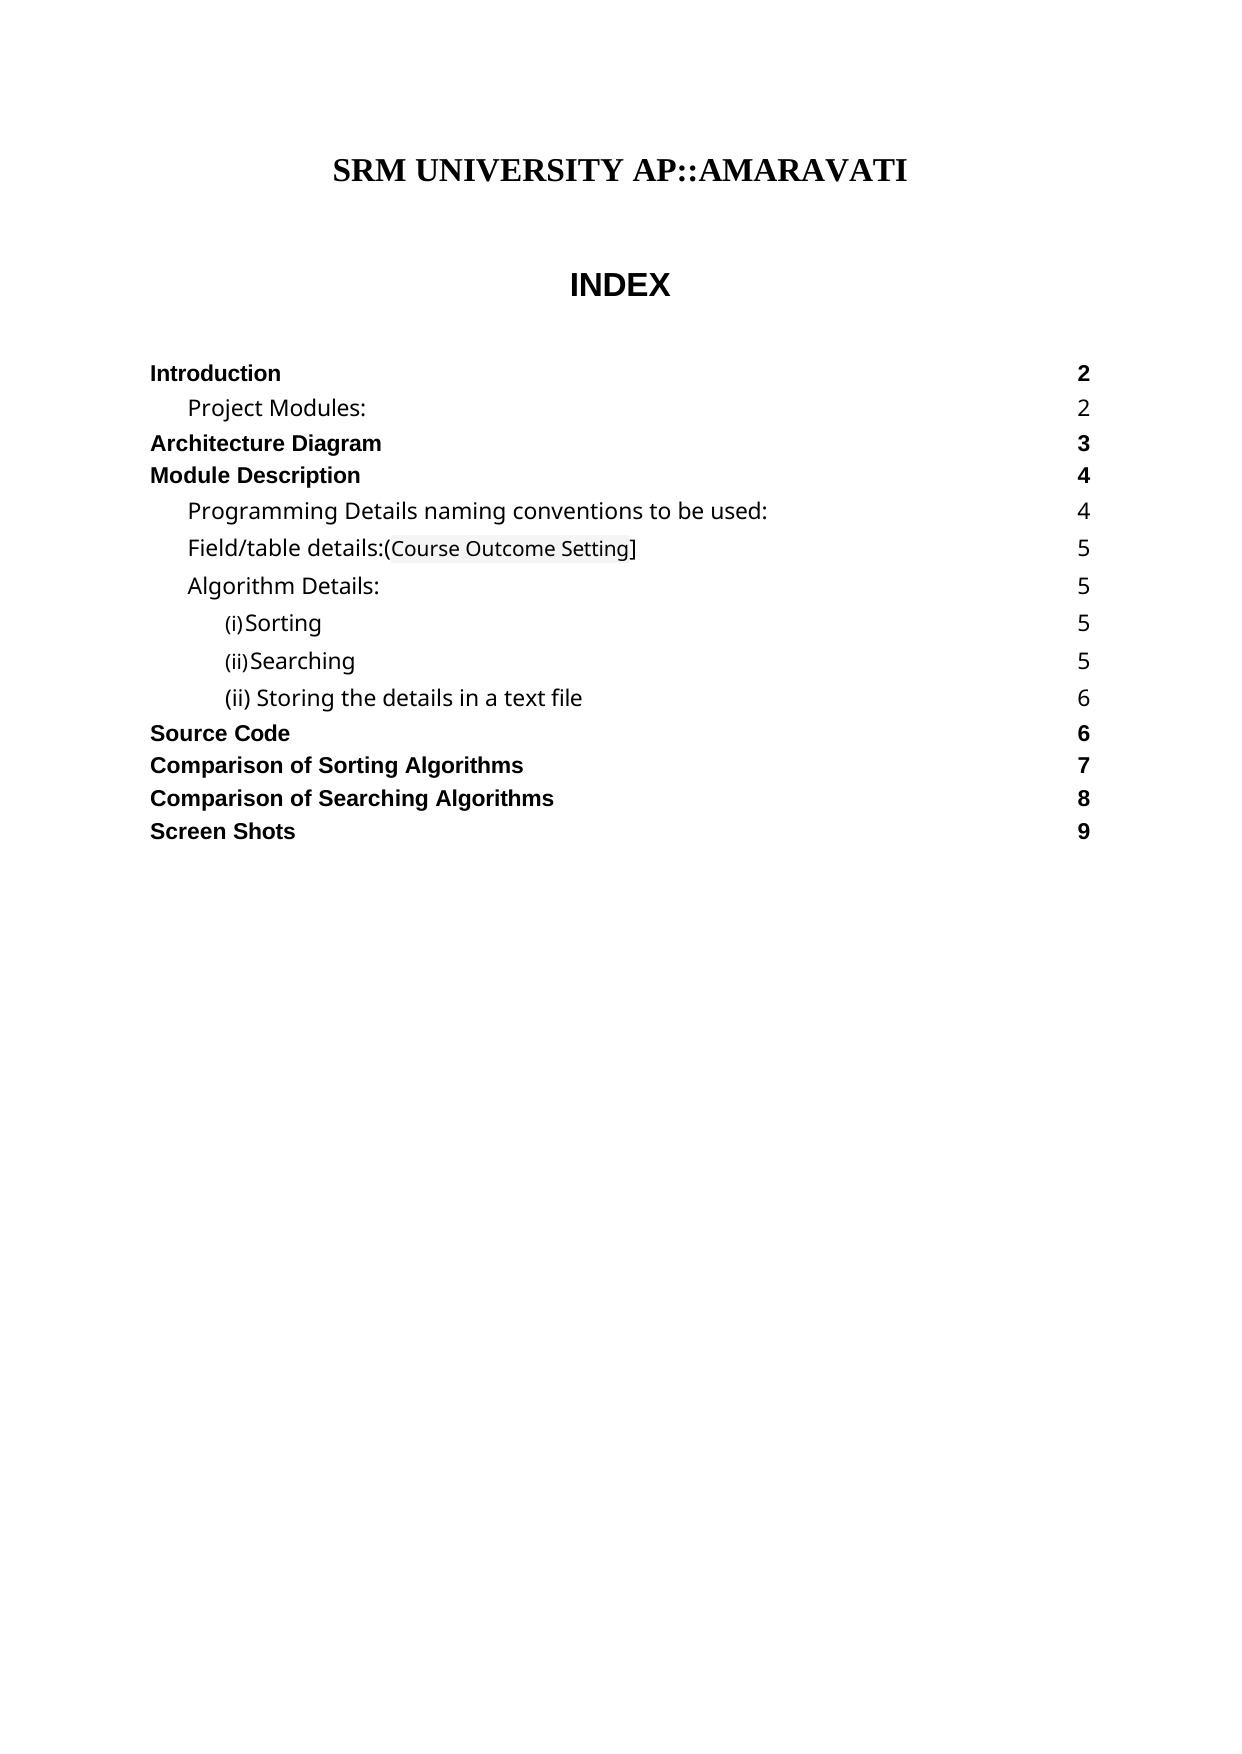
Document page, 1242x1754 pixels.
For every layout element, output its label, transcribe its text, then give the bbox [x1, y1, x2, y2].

text INDEX [365, 265, 876, 303]
text SRM UNIVERSITY AP::AMARAVATI [139, 150, 1101, 188]
